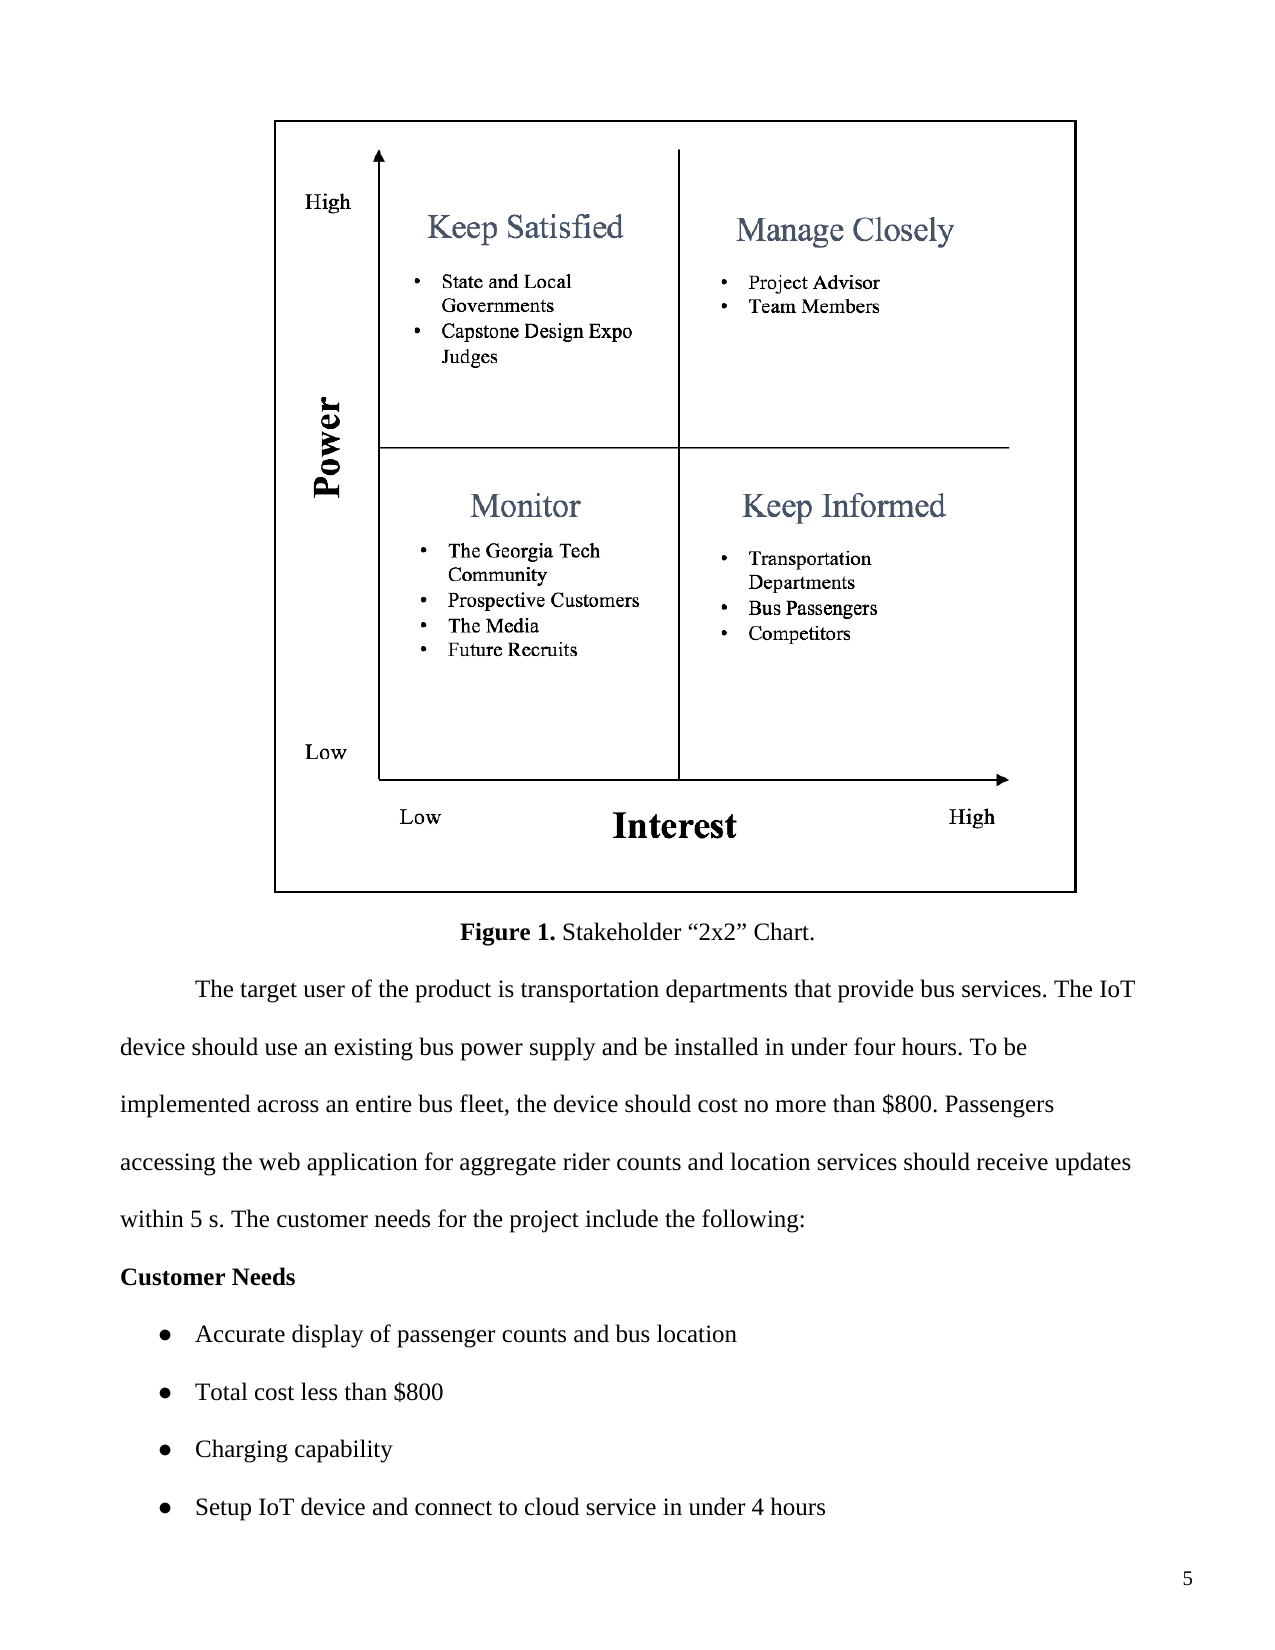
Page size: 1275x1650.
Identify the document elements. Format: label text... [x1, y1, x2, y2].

picture [276, 122, 1074, 891]
list Total cost less than $800 [157, 1377, 1155, 1406]
text The target user of the product is transportation departments that provide bus services. The IoT device should use an existing bus power supply and be installed in under four hours. To be implemented across an entire bus fleet, the device should cost no more than $800. Passengers accessing the web application for aggregate rider counts and location services should receive updates within 5 s. The customer needs for the project include the following: [120, 974, 1155, 1233]
list Setup IoT device and connect to cloud service in under 4 hours [157, 1492, 1155, 1521]
text Figure 1. Stakeholder “2x2” Chart. [120, 917, 1155, 946]
list Accurate display of passenger counts and bus location [157, 1319, 1155, 1348]
list Charging capability [157, 1434, 1155, 1463]
text Customer Needs [120, 1262, 1155, 1291]
